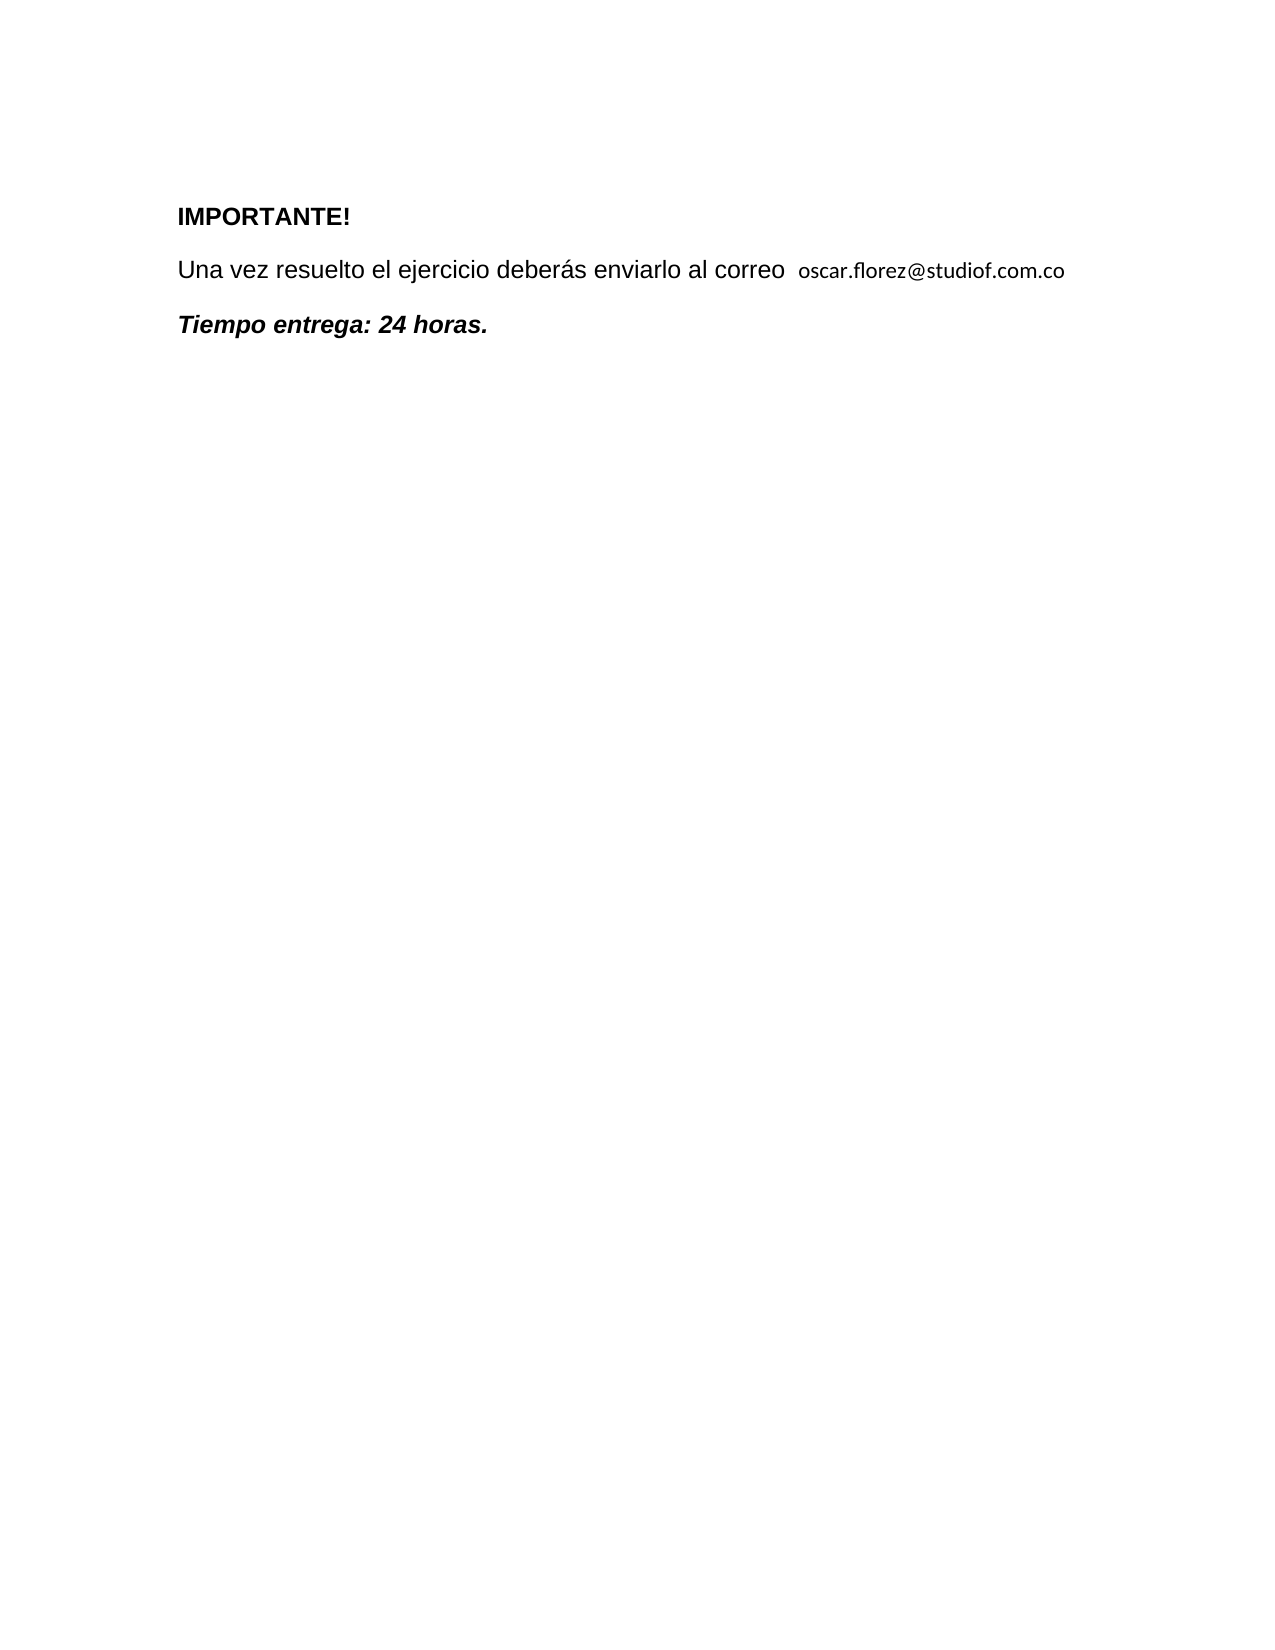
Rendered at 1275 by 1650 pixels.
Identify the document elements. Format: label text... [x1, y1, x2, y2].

text Una vez resuelto el ejercicio deberás enviarlo al correo oscar.florez@studiof.com.co [177, 255, 1098, 284]
text IMPORTANTE! [177, 201, 1098, 230]
text Tiempo entrega: 24 horas. [177, 310, 1098, 338]
